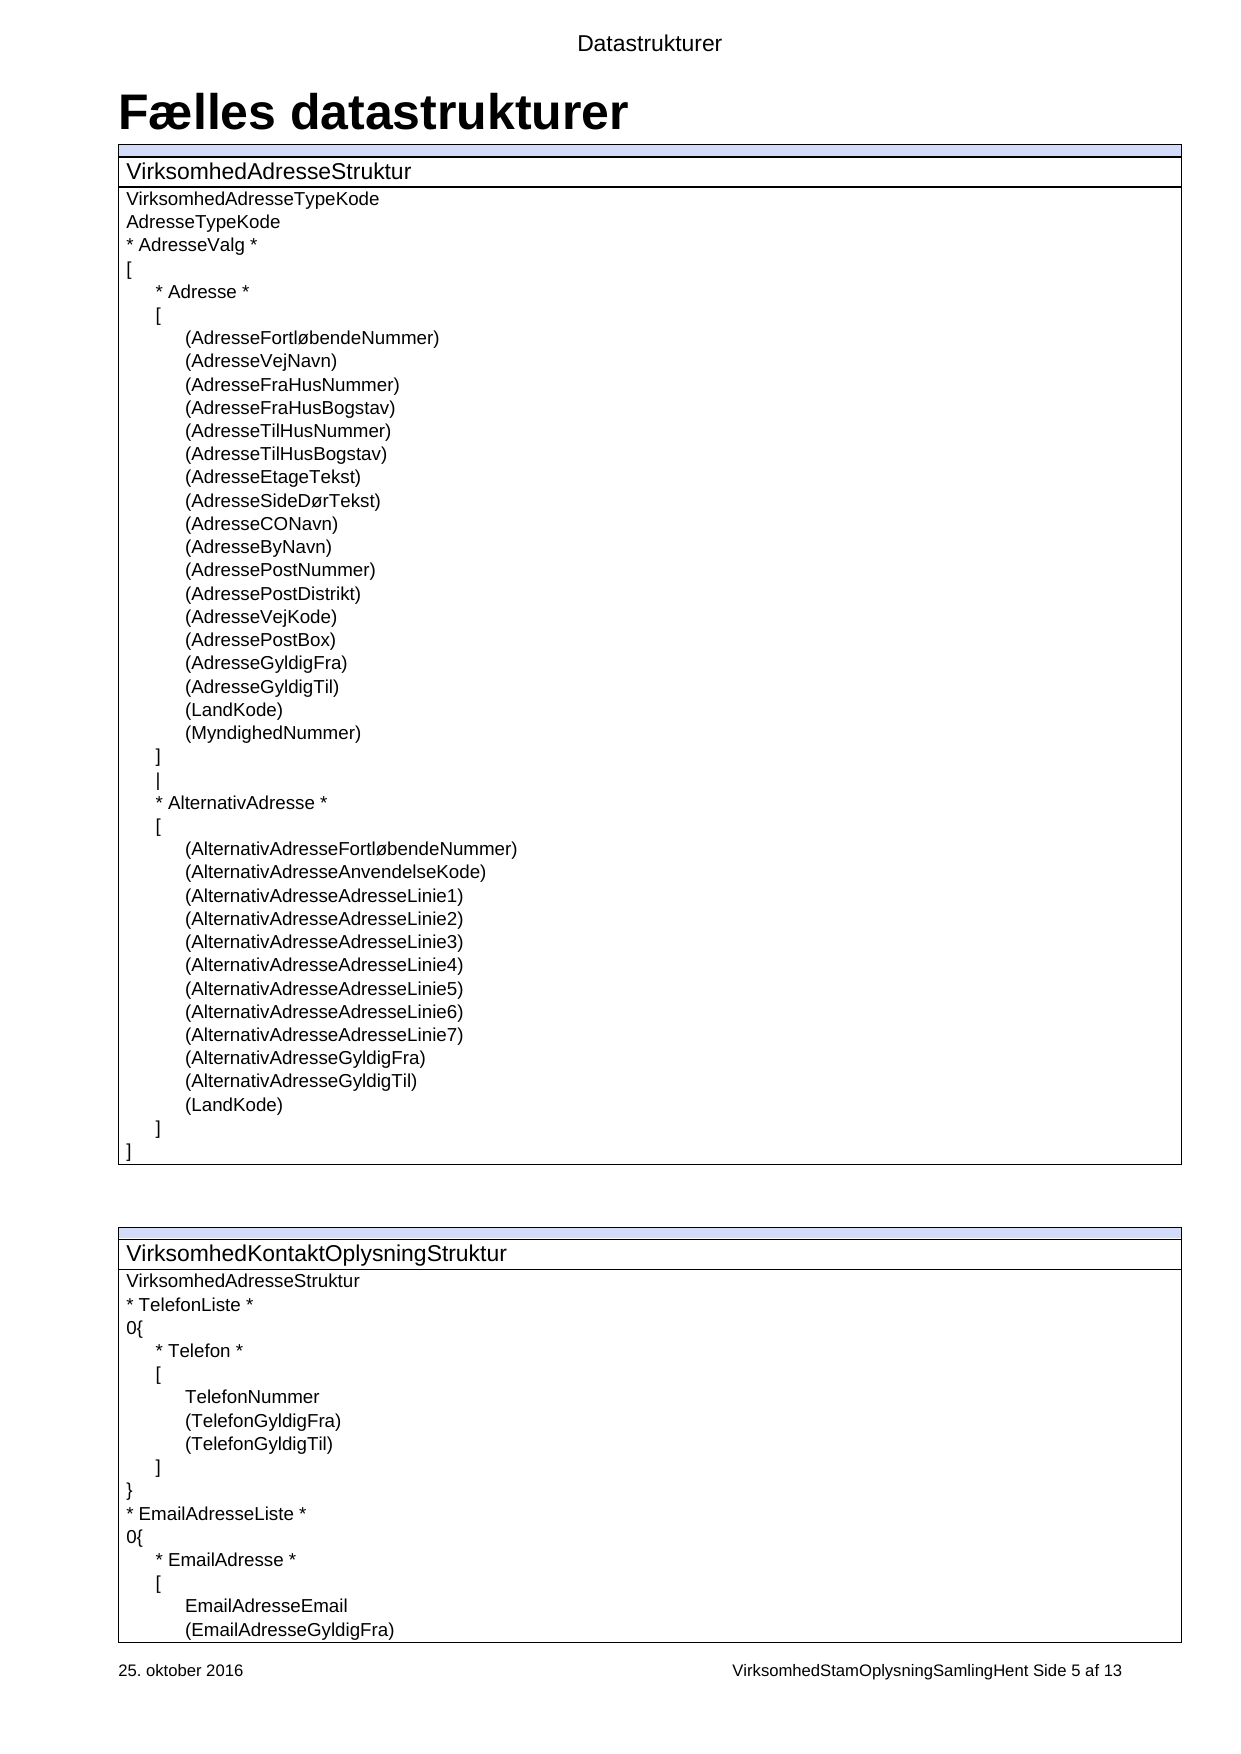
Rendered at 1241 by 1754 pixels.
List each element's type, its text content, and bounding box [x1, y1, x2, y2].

table_cell VirksomhedAdresseTypeKode AdresseTypeKode * AdresseValg * [ * Adresse * [ (AdresseFortløbendeNummer) (AdresseVejNavn) (AdresseFraHusNummer) (AdresseFraHusBogstav) (AdresseTilHusNummer) (AdresseTilHusBogstav) (AdresseEtageTekst) (AdresseSideDørTekst) (AdresseCONavn) (AdresseByNavn) (AdressePostNummer) (AdressePostDistrikt) (AdresseVejKode) (AdressePostBox) (AdresseGyldigFra) (AdresseGyldigTil) (LandKode) (MyndighedNummer) ] | * AlternativAdresse * [ (AlternativAdresseFortløbendeNummer) (AlternativAdresseAnvendelseKode) (AlternativAdresseAdresseLinie1) (AlternativAdresseAdresseLinie2) (AlternativAdresseAdresseLinie3) (AlternativAdresseAdresseLinie4) (AlternativAdresseAdresseLinie5) (AlternativAdresseAdresseLinie6) (AlternativAdresseAdresseLinie7) (AlternativAdresseGyldigFra) (AlternativAdresseGyldigTil) (LandKode) ] ] [119, 188, 1181, 1164]
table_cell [119, 1270, 1181, 1642]
table_header [119, 1228, 1181, 1238]
table_cell VirksomhedKontaktOplysningStruktur [119, 1240, 1181, 1268]
table_header [119, 145, 1181, 156]
text Fælles datastrukturer [118, 82, 1181, 140]
table_cell VirksomhedAdresseStruktur [119, 158, 1181, 186]
